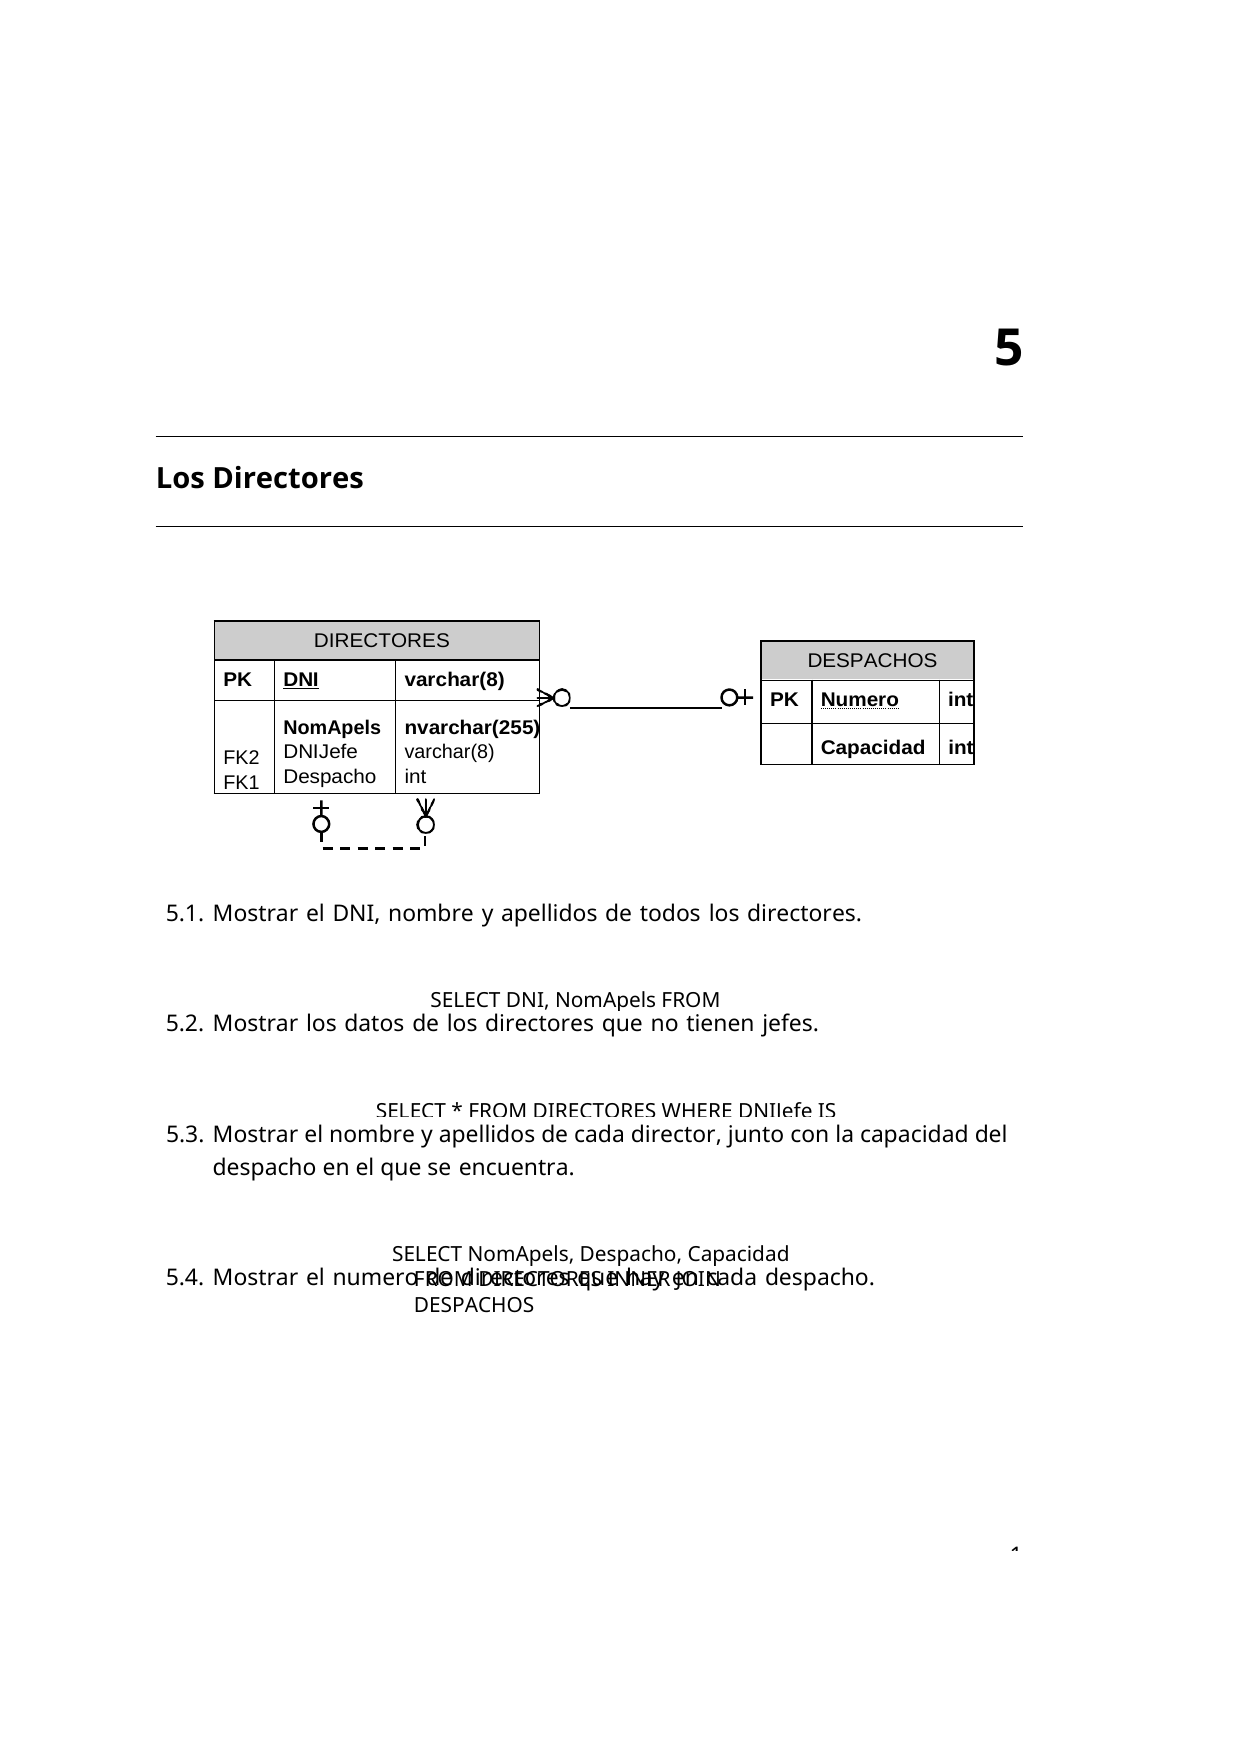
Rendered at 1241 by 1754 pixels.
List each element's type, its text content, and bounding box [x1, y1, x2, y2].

text 5 [142, 311, 1024, 380]
list Mostrar el DNI, nombre y apellidos de todos los directores. [166, 897, 1169, 928]
list Mostrar el nombre y apellidos de cada director, junto con la capacidad del despacho en el que se encuentra. [166, 1118, 1023, 1182]
picture [540, 688, 571, 707]
list Mostrar los datos de los directores que no tienen jefes. [166, 1007, 1169, 1038]
list Mostrar el numero de directores que hay en cada despacho. [166, 1261, 1169, 1292]
picture [416, 798, 435, 834]
text Los Directores [156, 456, 1169, 497]
